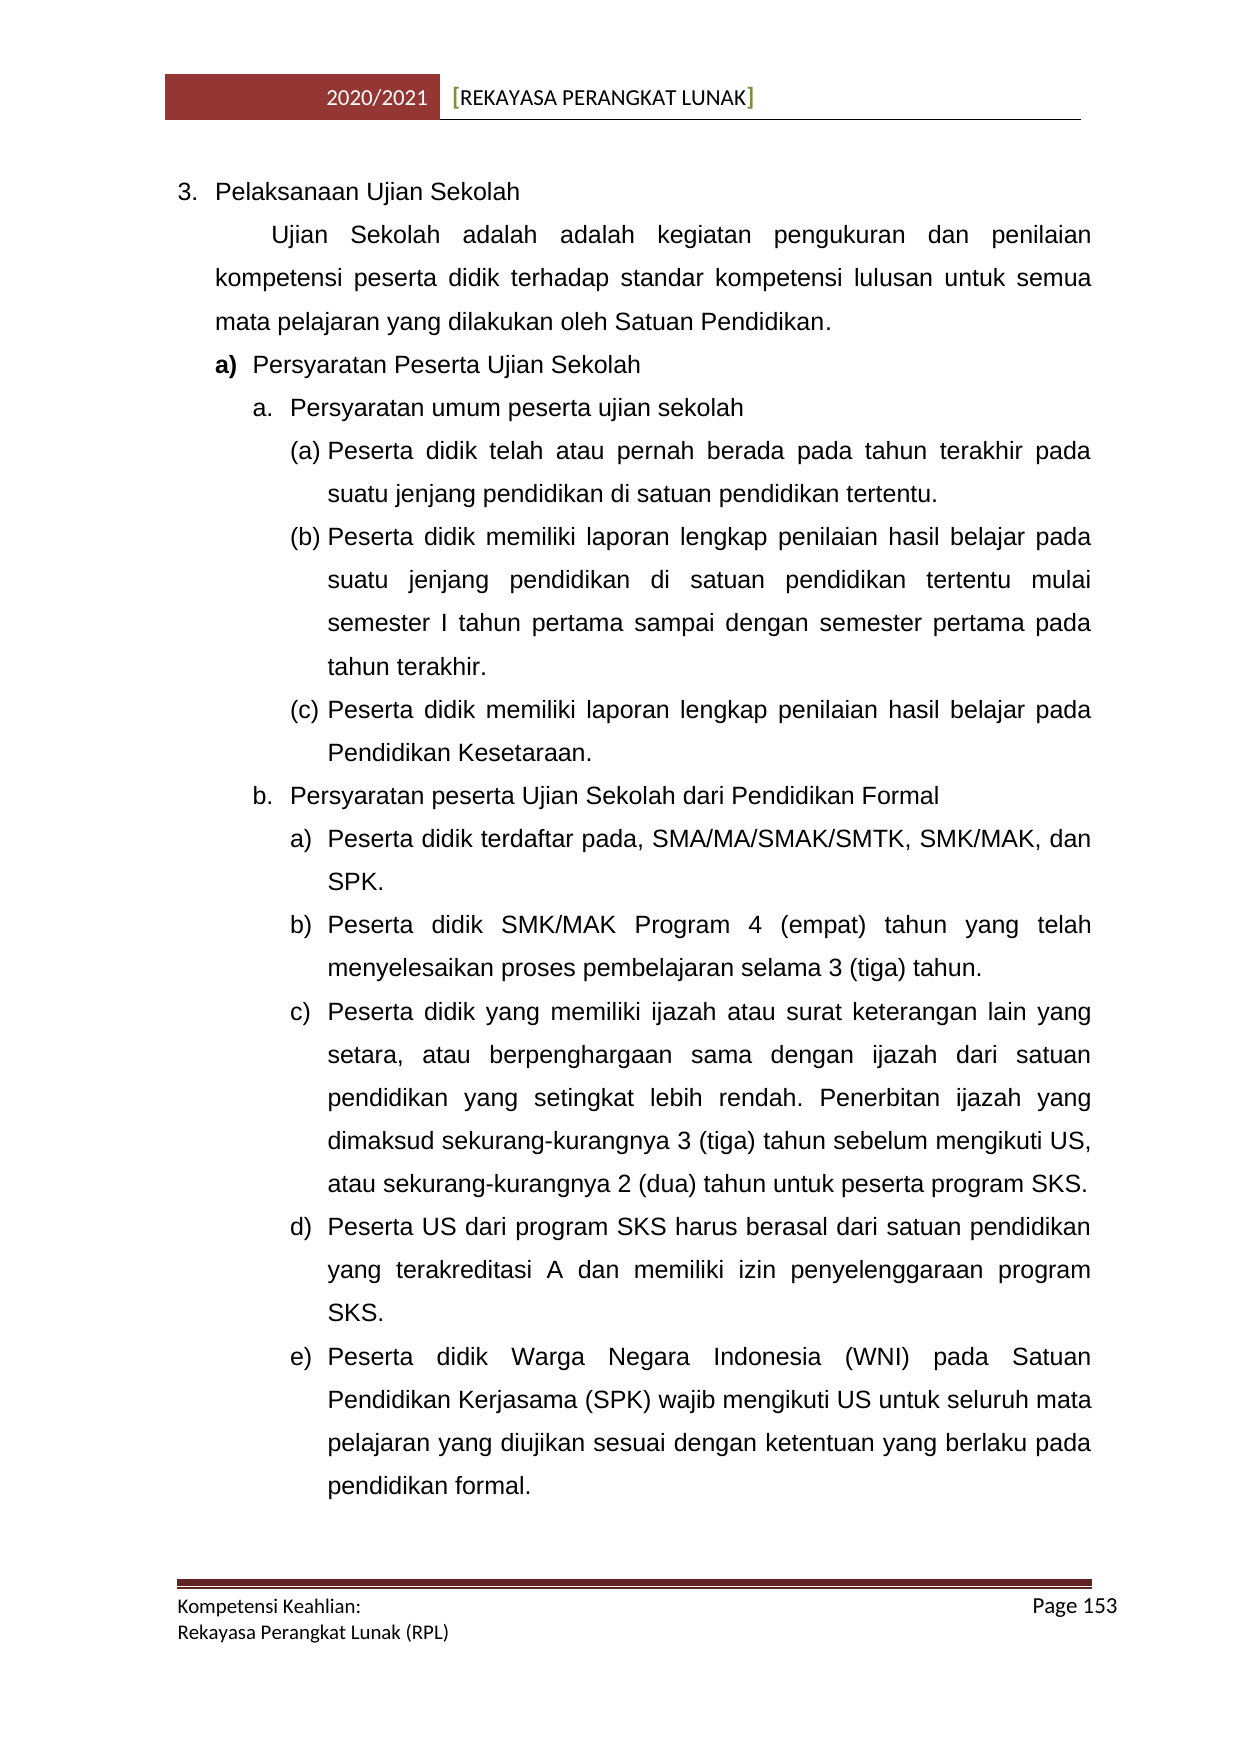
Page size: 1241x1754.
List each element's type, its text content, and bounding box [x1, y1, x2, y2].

list Peserta didik terdaftar pada, SMA/MA/SMAK/SMTK, SMK/MAK, dan SPK. [290, 824, 1092, 896]
text Ujian Sekolah adalah adalah kegiatan pengukuran dan penilaian kompetensi peserta didik terhadap standar kompetensi lulusan untuk semua mata pelajaran yang dilakukan oleh Satuan Pendidikan. [215, 220, 1092, 335]
list Peserta didik Warga Negara Indonesia (WNI) pada Satuan Pendidikan Kerjasama (SPK) wajib mengikuti US untuk seluruh mata pelajaran yang diujikan sesuai dengan ketentuan yang berlaku pada pendidikan formal. [290, 1342, 1092, 1500]
list Pelaksanaan Ujian Sekolah [177, 177, 1092, 206]
list Peserta didik telah atau pernah berada pada tahun terakhir pada suatu jenjang pendidikan di satuan pendidikan tertentu. [290, 436, 1092, 508]
list Persyaratan Peserta Ujian Sekolah [215, 350, 1092, 378]
list Persyaratan peserta Ujian Sekolah dari Pendidikan Formal [252, 781, 1092, 810]
list Peserta didik memiliki laporan lengkap penilaian hasil belajar pada suatu jenjang pendidikan di satuan pendidikan tertentu mulai semester I tahun pertama sampai dengan semester pertama pada tahun terakhir. [290, 522, 1092, 680]
list Peserta didik SMK/MAK Program 4 (empat) tahun yang telah menyelesaikan proses pembelajaran selama 3 (tiga) tahun. [290, 910, 1092, 982]
list Peserta didik yang memiliki ijazah atau surat keterangan lain yang setara, atau berpenghargaan sama dengan ijazah dari satuan pendidikan yang setingkat lebih rendah. Penerbitan ijazah yang dimaksud sekurang-kurangnya 3 (tiga) tahun sebelum mengikuti US, atau sekurang-kurangnya 2 (dua) tahun untuk peserta program SKS. [290, 997, 1092, 1198]
list Persyaratan umum peserta ujian sekolah [252, 393, 1092, 422]
list Peserta didik memiliki laporan lengkap penilaian hasil belajar pada Pendidikan Kesetaraan. [290, 695, 1092, 767]
list Peserta US dari program SKS harus berasal dari satuan pendidikan yang terakreditasi A dan memiliki izin penyelenggaraan program SKS. [290, 1212, 1092, 1327]
